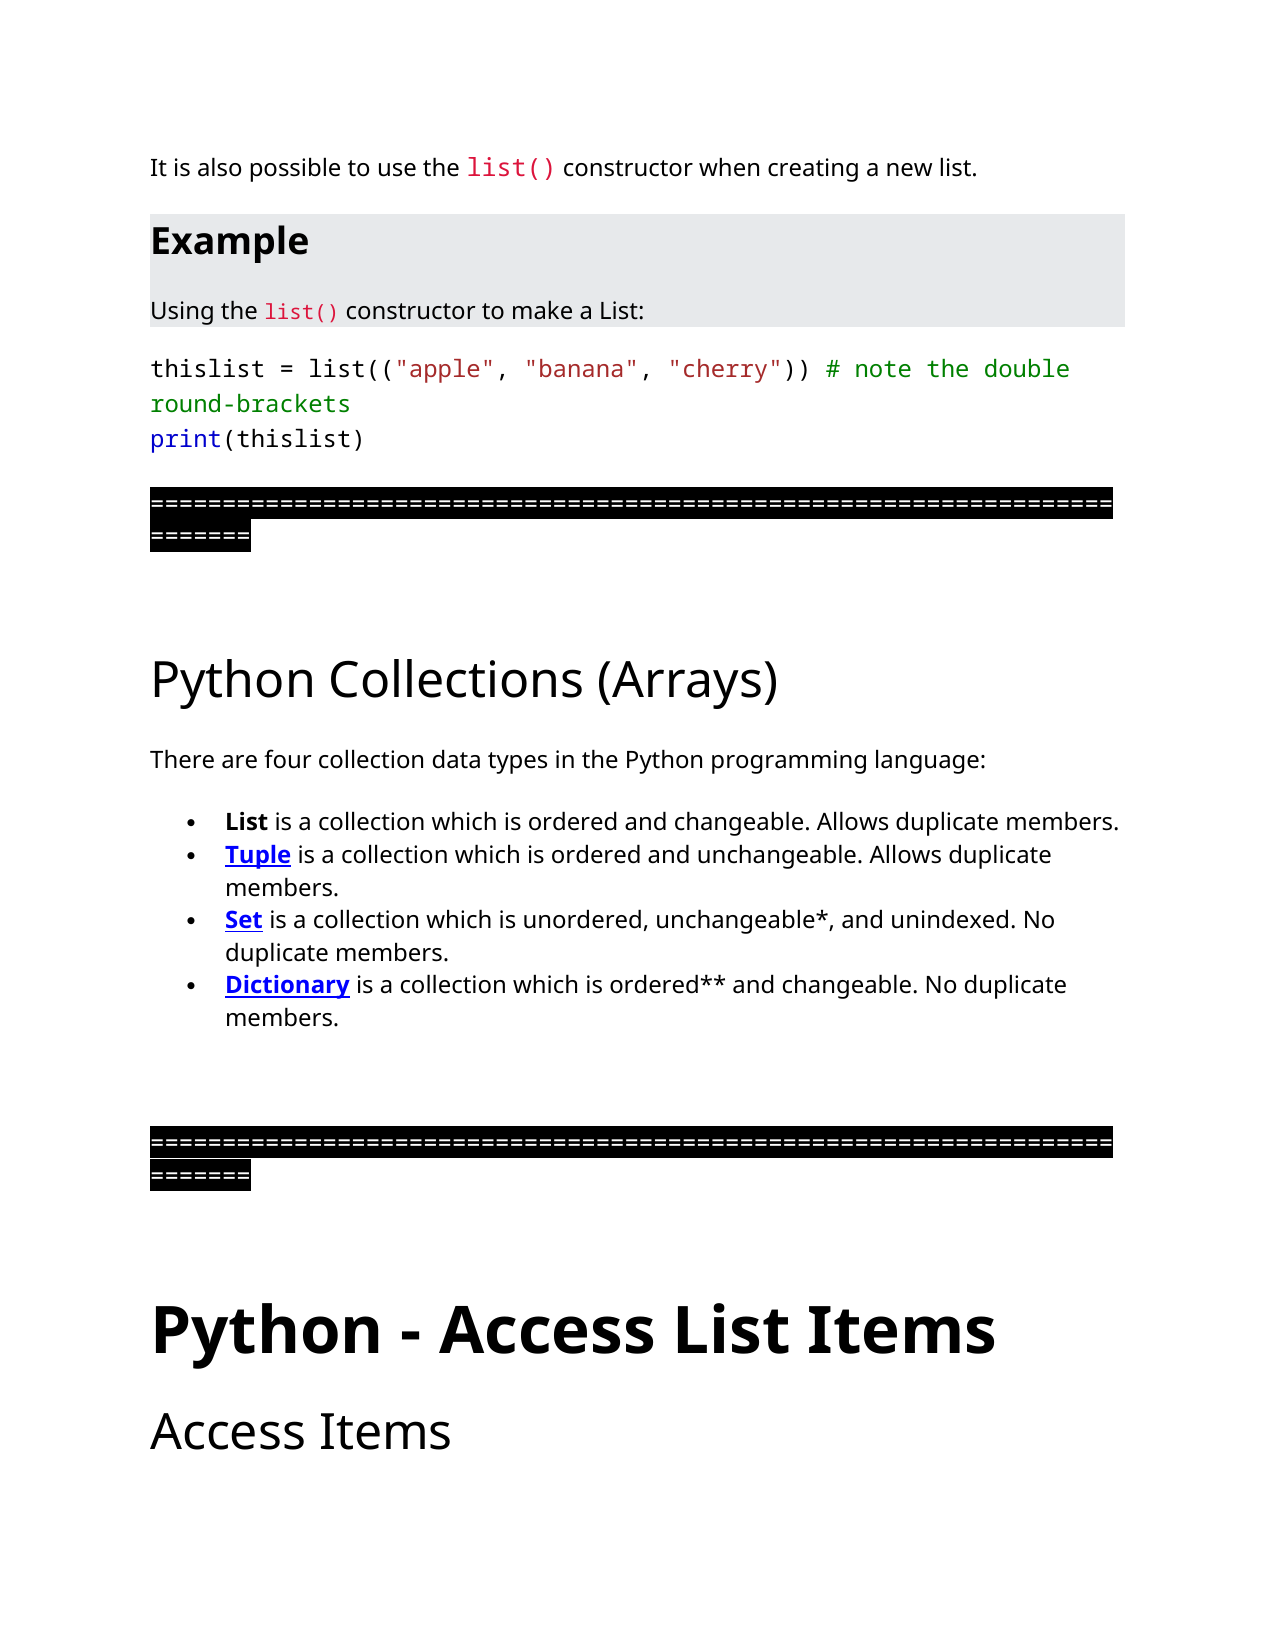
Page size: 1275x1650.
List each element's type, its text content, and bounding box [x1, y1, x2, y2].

subtitle Access Items [150, 1396, 1125, 1464]
list Set is a collection which is unordered, unchangeable*, and unindexed. No duplicate members. [187, 903, 1125, 968]
list List is a collection which is ordered and changeable. Allows duplicate members. [187, 805, 1125, 838]
text Python Collections (Arrays) [150, 644, 1125, 712]
list Dictionary is a collection which is ordered** and changeable. No duplicate members. [187, 968, 1125, 1033]
list Tuple is a collection which is ordered and unchangeable. Allows duplicate members. [187, 838, 1125, 903]
text thislist = list(("apple", "banana", "cherry")) # note the double round-brackets print(thislist) [150, 352, 1125, 455]
text It is also possible to use the list() constructor when creating a new list. [150, 150, 1125, 184]
text Using the list() constructor to make a List: [150, 294, 1125, 327]
text ========================================================================== [251, 487, 1125, 552]
subtitle Example [150, 214, 1125, 265]
subtitle Python - Access List Items [150, 1284, 1125, 1373]
text ========================================================================== [150, 1126, 1125, 1191]
text There are four collection data types in the Python programming language: [150, 742, 1125, 775]
